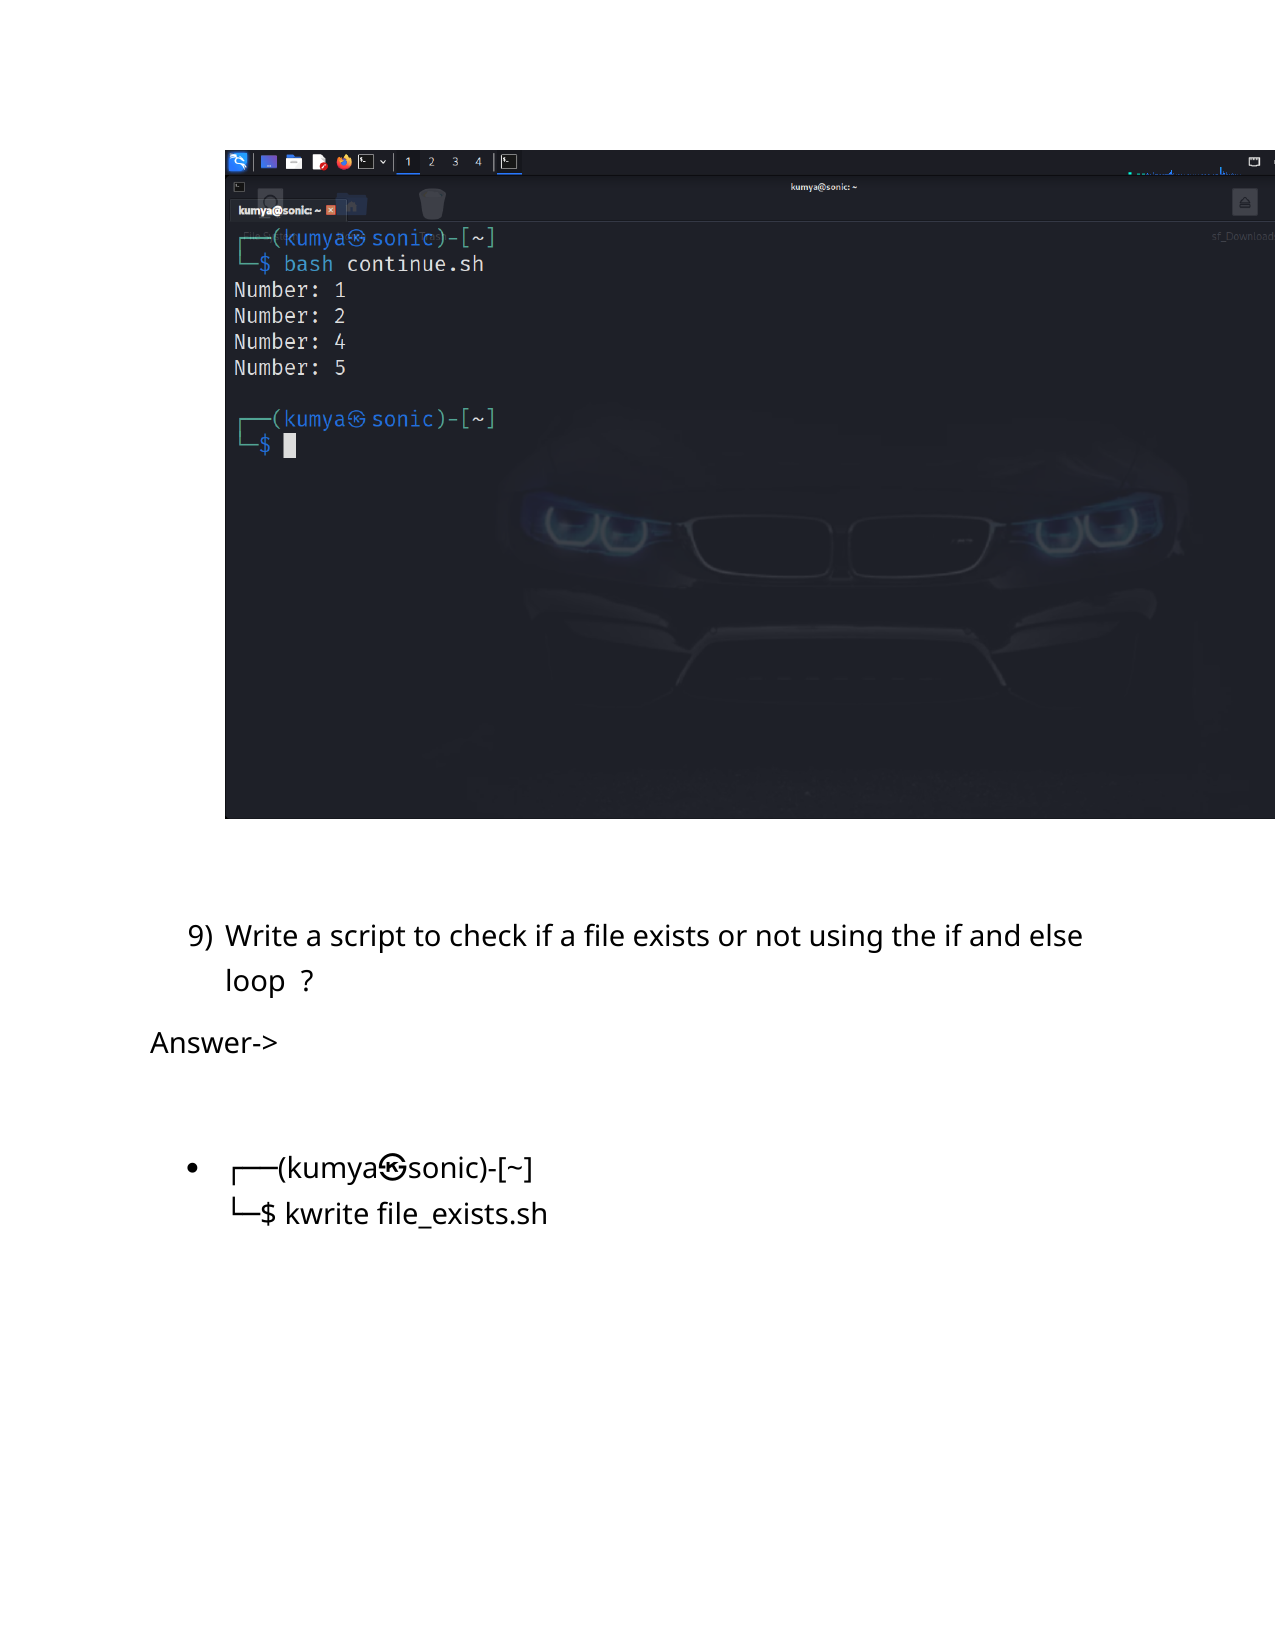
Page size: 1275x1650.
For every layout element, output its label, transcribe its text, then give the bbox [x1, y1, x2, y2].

text Answer-> [150, 1023, 1125, 1062]
list └─$ kwrite file_exists.sh [225, 1193, 1125, 1233]
list Write a script to check if a file exists or not using the if and else loop ? [187, 915, 1125, 1000]
picture [225, 150, 1275, 819]
list ┌──(kumya㉿sonic)-[~] [187, 1147, 1125, 1187]
